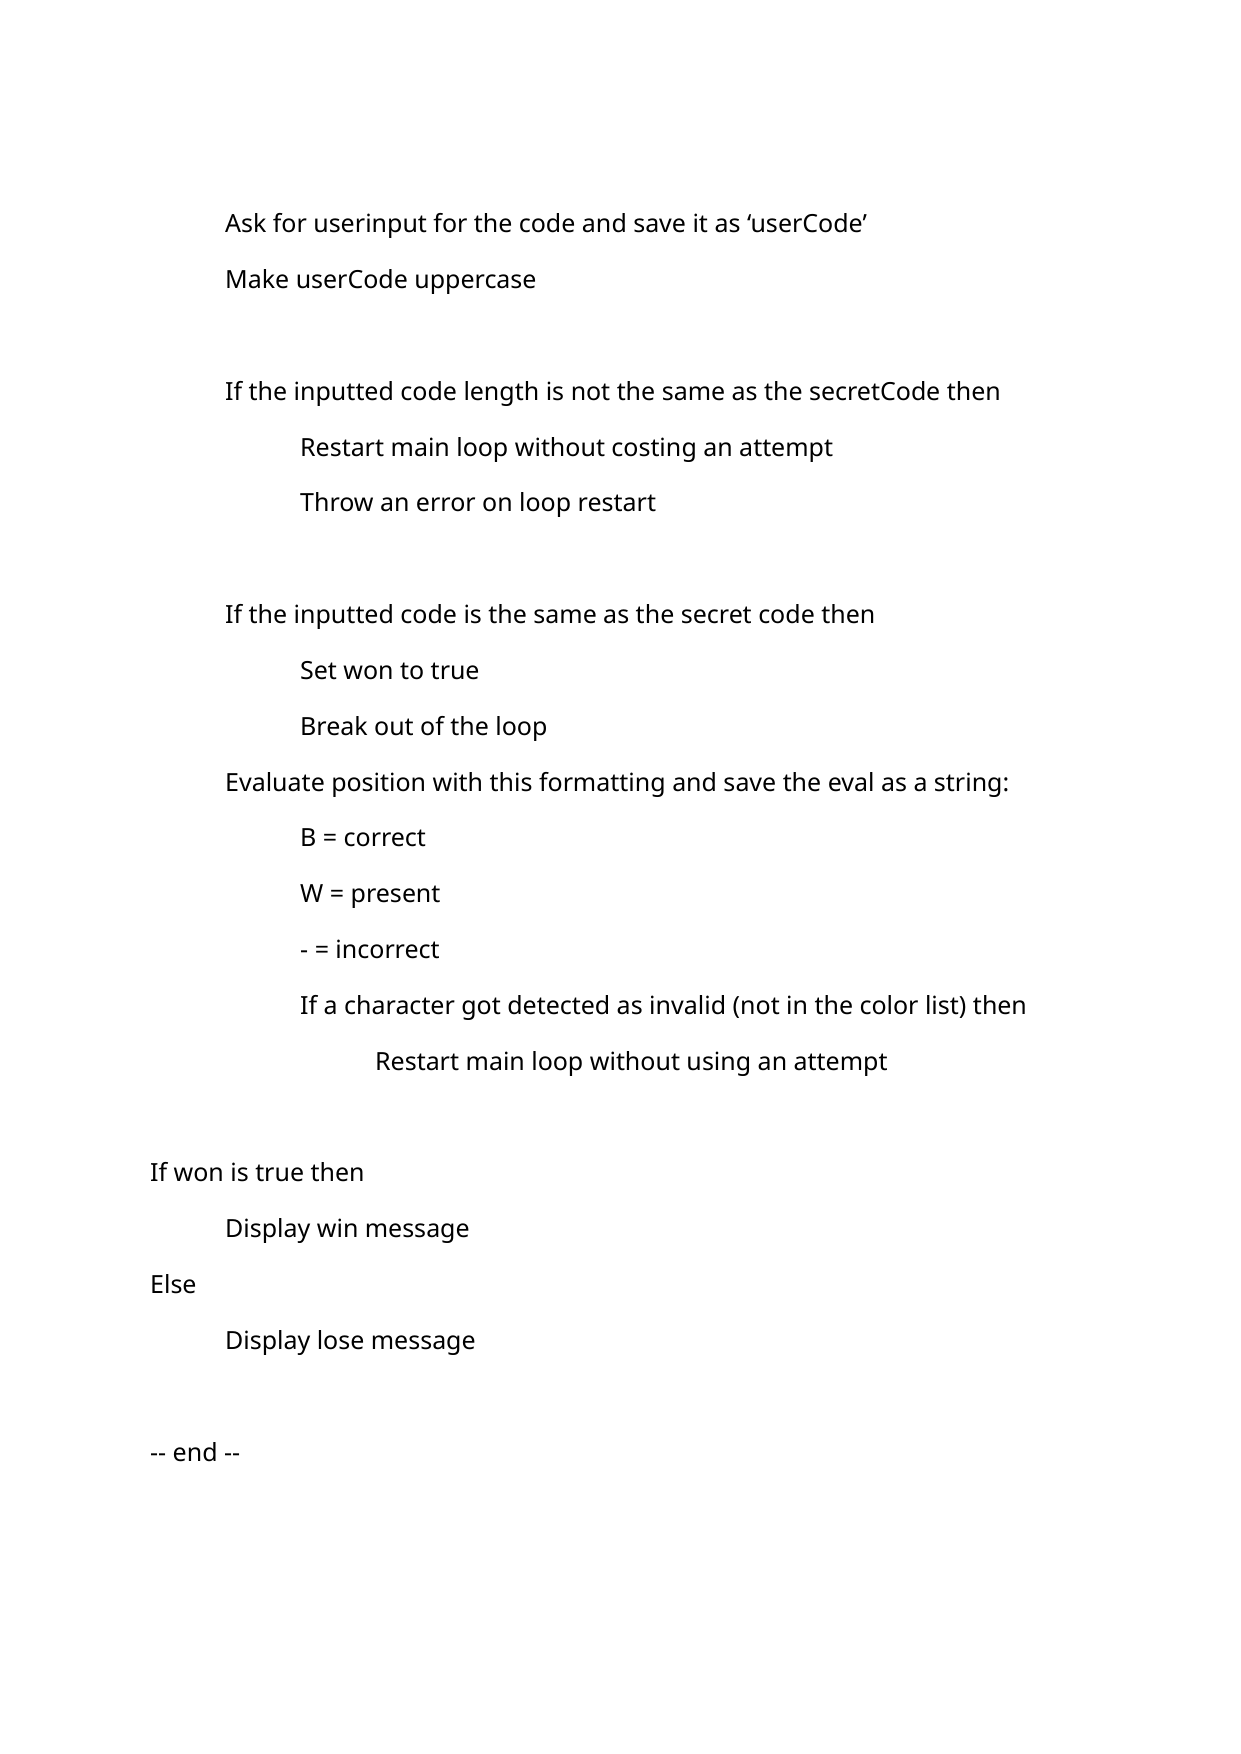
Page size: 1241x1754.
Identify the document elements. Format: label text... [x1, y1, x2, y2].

text Evaluate position with this formatting and save the eval as a string: [150, 764, 1090, 798]
text If a character got detected as invalid (not in the color list) then [150, 987, 1090, 1022]
text If the inputted code is the same as the secret code then [150, 597, 1090, 631]
text Ask for userinput for the code and save it as ‘userCode’ [150, 206, 1090, 240]
text Break out of the loop [150, 708, 1090, 742]
text -- end -- [150, 1434, 1090, 1468]
text If won is true then [150, 1155, 1090, 1189]
text Display lose message [150, 1322, 1090, 1357]
text Display win message [150, 1211, 1090, 1245]
text - = incorrect [150, 932, 1090, 966]
text Restart main loop without costing an attempt [150, 429, 1090, 463]
text Else [150, 1267, 1090, 1301]
text Make userCode uppercase [150, 262, 1090, 296]
text Set won to true [150, 652, 1090, 687]
text Restart main loop without using an attempt [150, 1043, 1090, 1077]
text W = present [150, 876, 1090, 910]
text If the inputted code length is not the same as the secretCode then [150, 373, 1090, 407]
text B = correct [150, 820, 1090, 854]
text Throw an error on loop restart [150, 485, 1090, 519]
